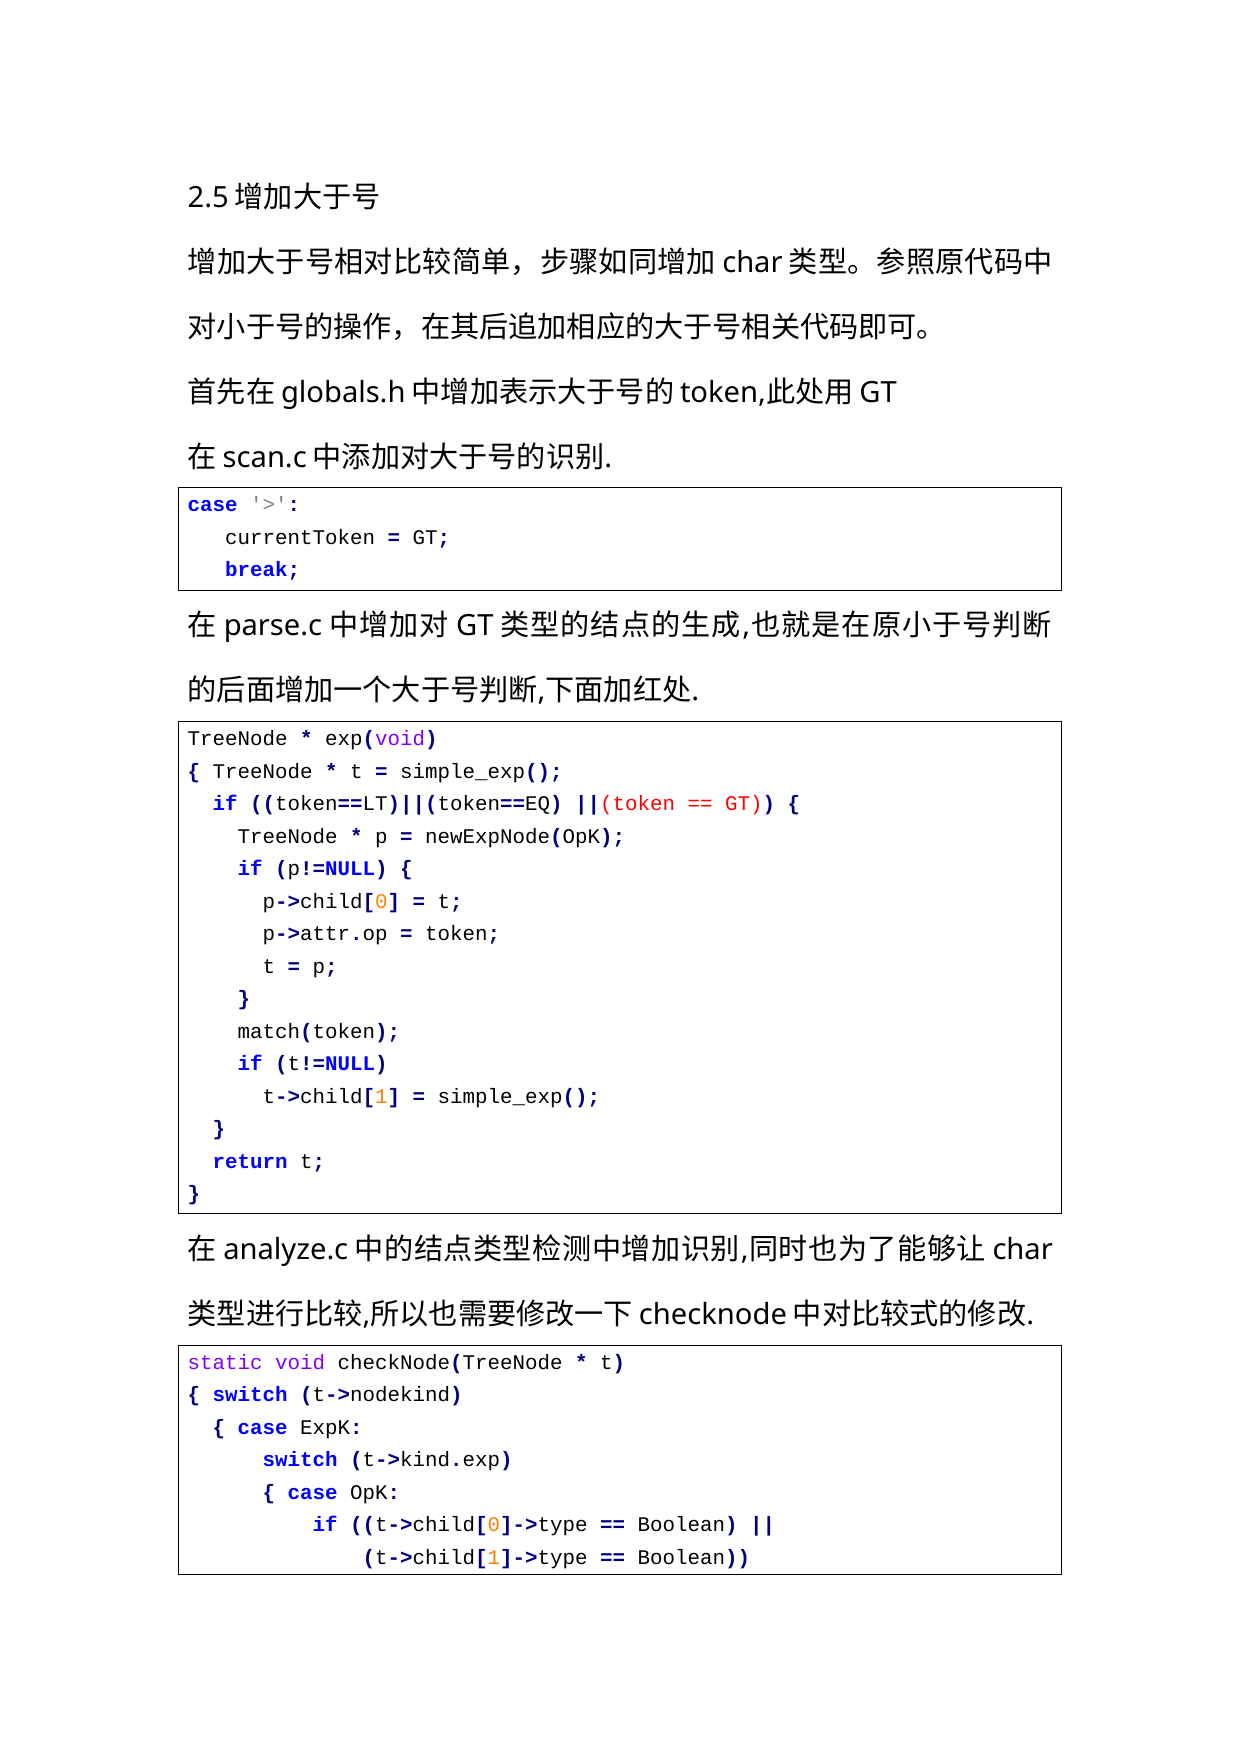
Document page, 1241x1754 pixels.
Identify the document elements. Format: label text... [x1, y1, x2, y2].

text 在analyze.c中的结点类型检测中增加识别,同时也为了能够让char类型进行比较,所以也需要修改一下checknode中对比较式的修改. [187, 1214, 1053, 1344]
text currentToken = GT; [187, 523, 1053, 552]
text } [187, 1114, 1053, 1146]
text if (p!=NULL) { [187, 854, 1053, 886]
text switch (t->kind.exp) [187, 1445, 1053, 1478]
text match(token); [187, 1016, 1053, 1049]
text 增加大于号相对比较简单，步骤如同增加char类型。参照原代码中对小于号的操作，在其后追加相应的大于号相关代码即可。 [187, 227, 1053, 357]
text if (t!=NULL) [187, 1049, 1053, 1081]
text } [187, 984, 1053, 1016]
text TreeNode * exp(void) [179, 722, 1061, 756]
text p->child[0] = t; [187, 886, 1053, 919]
text { case OpK: [187, 1478, 1053, 1510]
text { TreeNode * t = simple_exp(); [187, 756, 1053, 789]
text case '>': [179, 488, 1061, 523]
text p->attr.op = token; [187, 919, 1053, 951]
text t->child[1] = simple_exp(); [187, 1081, 1053, 1114]
text t = p; [187, 951, 1053, 984]
text if ((token==LT)||(token==EQ) ||(token == GT)) { [187, 789, 1053, 821]
text if ((t->child[0]->type == Boolean) || [187, 1510, 1053, 1543]
text { case ExpK: [187, 1413, 1053, 1445]
text } [179, 1176, 1061, 1213]
text 在scan.c中添加对大于号的识别. [187, 422, 1053, 487]
text break; [179, 552, 1061, 590]
text (t->child[1]->type == Boolean)) [187, 1543, 1053, 1574]
text 首先在globals.h中增加表示大于号的token,此处用GT [187, 357, 1053, 422]
text 在parse.c中增加对GT类型的结点的生成,也就是在原小于号判断的后面增加一个大于号判断,下面加红处. [187, 591, 1053, 721]
text { switch (t->nodekind) [187, 1380, 1053, 1413]
text 2.5增加大于号 [187, 162, 1053, 227]
text return t; [187, 1146, 1053, 1176]
text TreeNode * p = newExpNode(OpK); [187, 821, 1053, 854]
text static void checkNode(TreeNode * t) [179, 1346, 1061, 1380]
